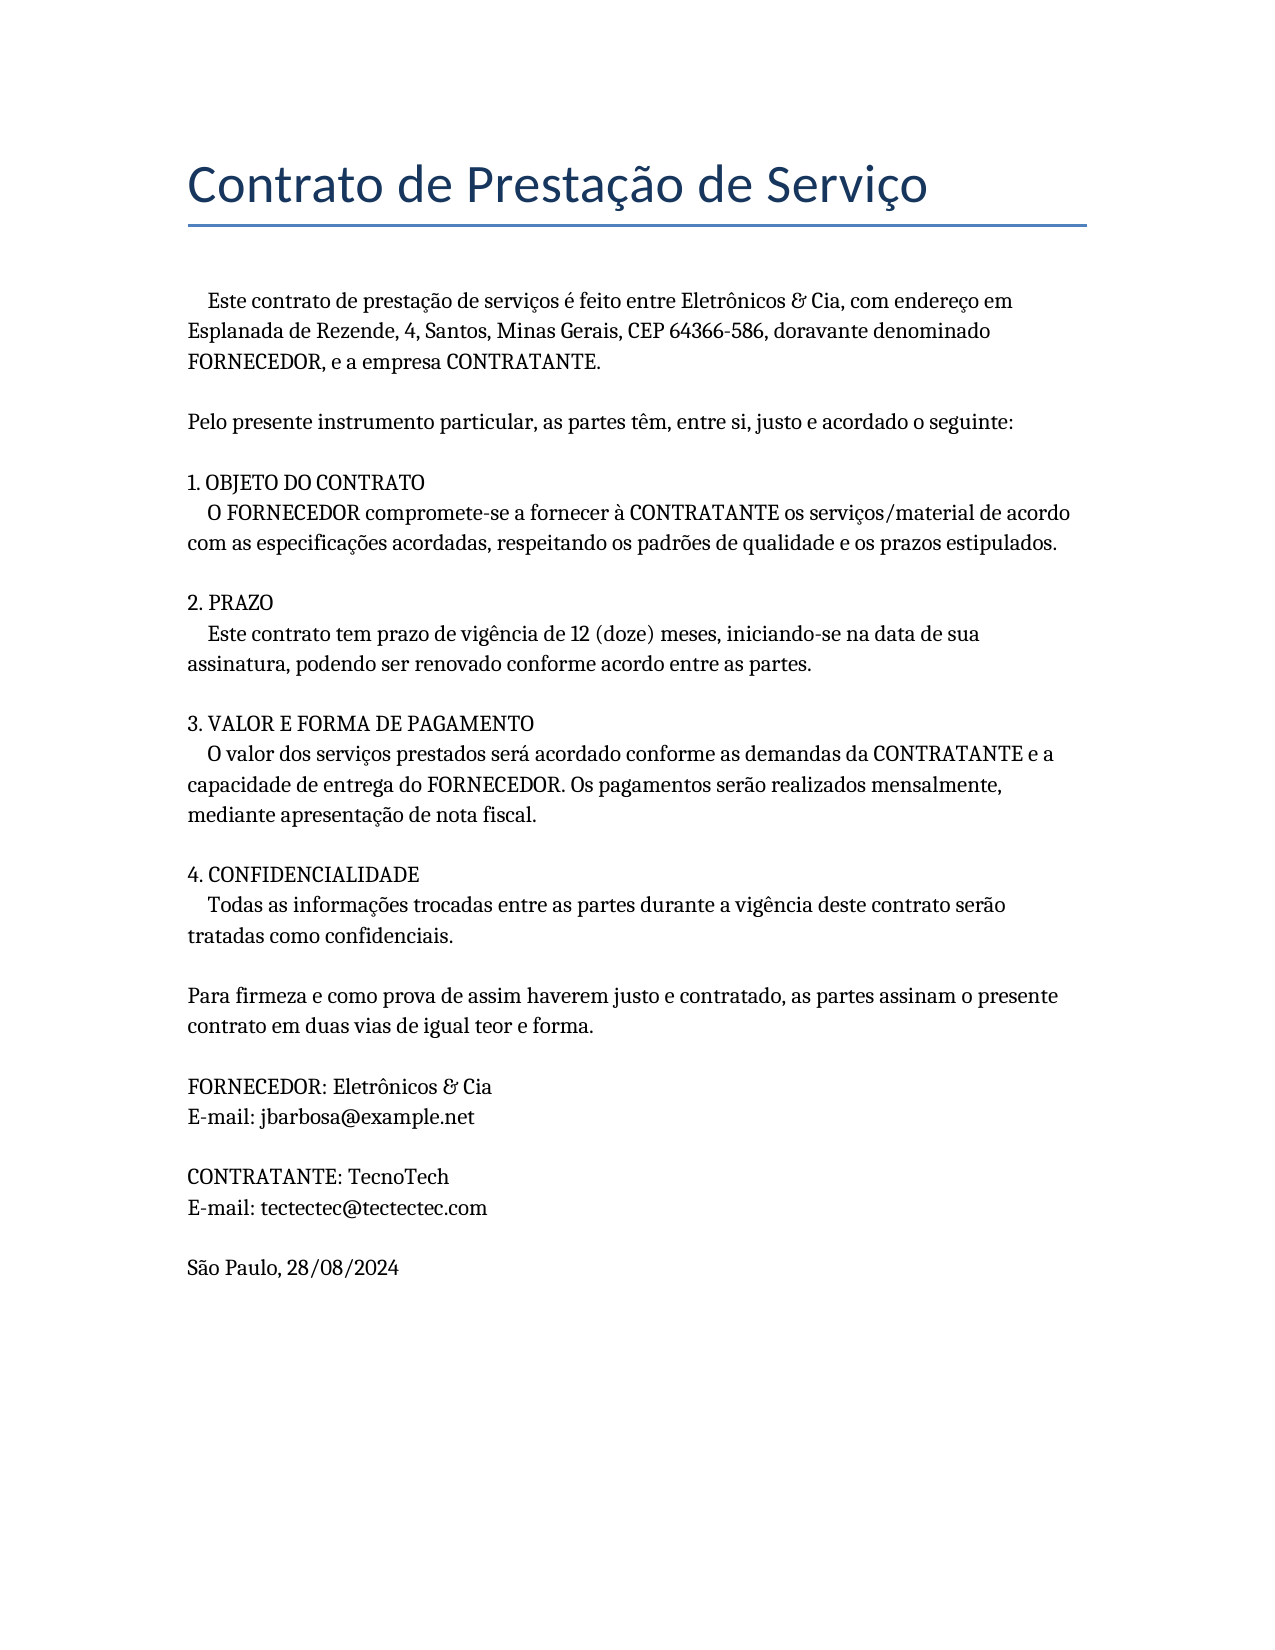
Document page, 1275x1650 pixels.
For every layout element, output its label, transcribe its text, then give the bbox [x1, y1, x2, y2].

text Este contrato de prestação de serviços é feito entre Eletrônicos & Cia, com endereço em Esplanada de Rezende, 4, Santos, Minas Gerais, CEP 64366-586, doravante denominado FORNECEDOR, e a empresa CONTRATANTE. Pelo presente instrumento particular, as partes têm, entre si, justo e acordado o seguinte: 1. OBJETO DO CONTRATO O FORNECEDOR compromete-se a fornecer à CONTRATANTE os serviços/material de acordo com as especificações acordadas, respeitando os padrões de qualidade e os prazos estipulados. 2. PRAZO Este contrato tem prazo de vigência de 12 (doze) meses, iniciando-se na data de sua assinatura, podendo ser renovado conforme acordo entre as partes. 3. VALOR E FORMA DE PAGAMENTO O valor dos serviços prestados será acordado conforme as demandas da CONTRATANTE e a capacidade de entrega do FORNECEDOR. Os pagamentos serão realizados mensalmente, mediante apresentação de nota fiscal. 4. CONFIDENCIALIDADE Todas as informações trocadas entre as partes durante a vigência deste contrato serão tratadas como confidenciais. Para firmeza e como prova de assim haverem justo e contratado, as partes assinam o presente contrato em duas vias de igual teor e forma. FORNECEDOR: Eletrônicos & Cia E-mail: jbarbosa@example.net CONTRATANTE: TecnoTech E-mail: tectectec@tectectec.com São Paulo, 28/08/2024 [187, 258, 1087, 1311]
title Contrato de Prestação de Serviço [187, 150, 1087, 227]
